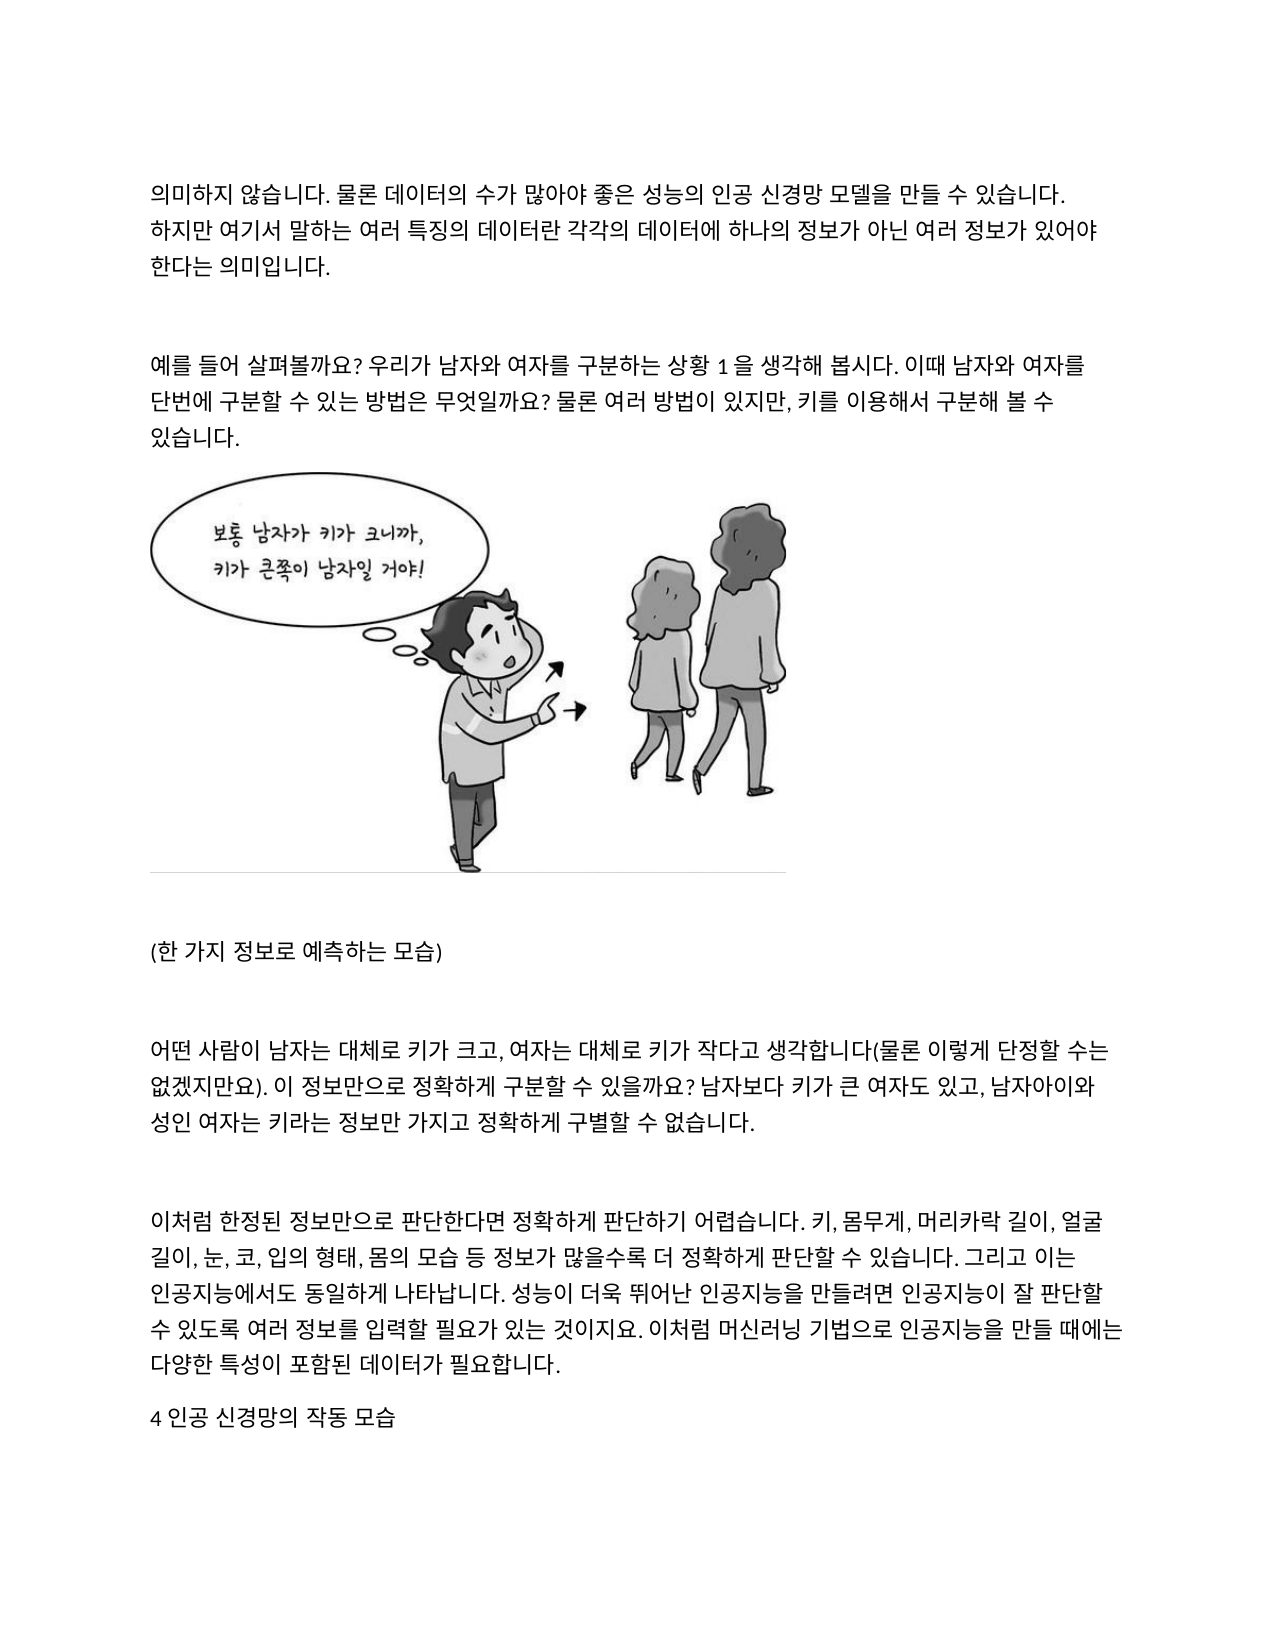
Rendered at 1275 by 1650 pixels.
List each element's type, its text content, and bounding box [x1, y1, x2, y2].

picture [150, 472, 787, 873]
text 예를 들어 살펴볼까요? 우리가 남자와 여자를 구분하는 상황 1을 생각해 봅시다. 이때 남자와 여자를 단번에 구분할 수 있는 방법은 무엇일까요? 물론 여러 방법이 있지만, 키를 이용해서 구분해 볼 수 있습니다. [150, 348, 1125, 453]
text 이처럼 한정된 정보만으로 판단한다면 정확하게 판단하기 어렵습니다. 키, 몸무게, 머리카락 길이, 얼굴 길이, 눈, 코, 입의 형태, 몸의 모습 등 정보가 많을수록 더 정확하게 판단할 수 있습니다. 그리고 이는 인공지능에서도 동일하게 나타납니다. 성능이 더욱 뛰어난 인공지능을 만들려면 인공지능이 잘 판단할 수 있도록 여러 정보를 입력할 필요가 있는 것이지요. 이처럼 머신러닝 기법으로 인공지능을 만들 때에는 다양한 특성이 포함된 데이터가 필요합니다. [150, 1204, 1125, 1381]
text 4 인공 신경망의 작동 모습 [150, 1400, 1125, 1433]
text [150, 177, 1125, 282]
text (한 가지 정보로 예측하는 모습) [150, 934, 1125, 967]
text 어떤 사람이 남자는 대체로 키가 크고, 여자는 대체로 키가 작다고 생각합니다(물론 이렇게 단정할 수는 없겠지만요). 이 정보만으로 정확하게 구분할 수 있을까요? 남자보다 키가 큰 여자도 있고, 남자아이와 성인 여자는 키라는 정보만 가지고 정확하게 구별할 수 없습니다. [150, 1033, 1125, 1138]
